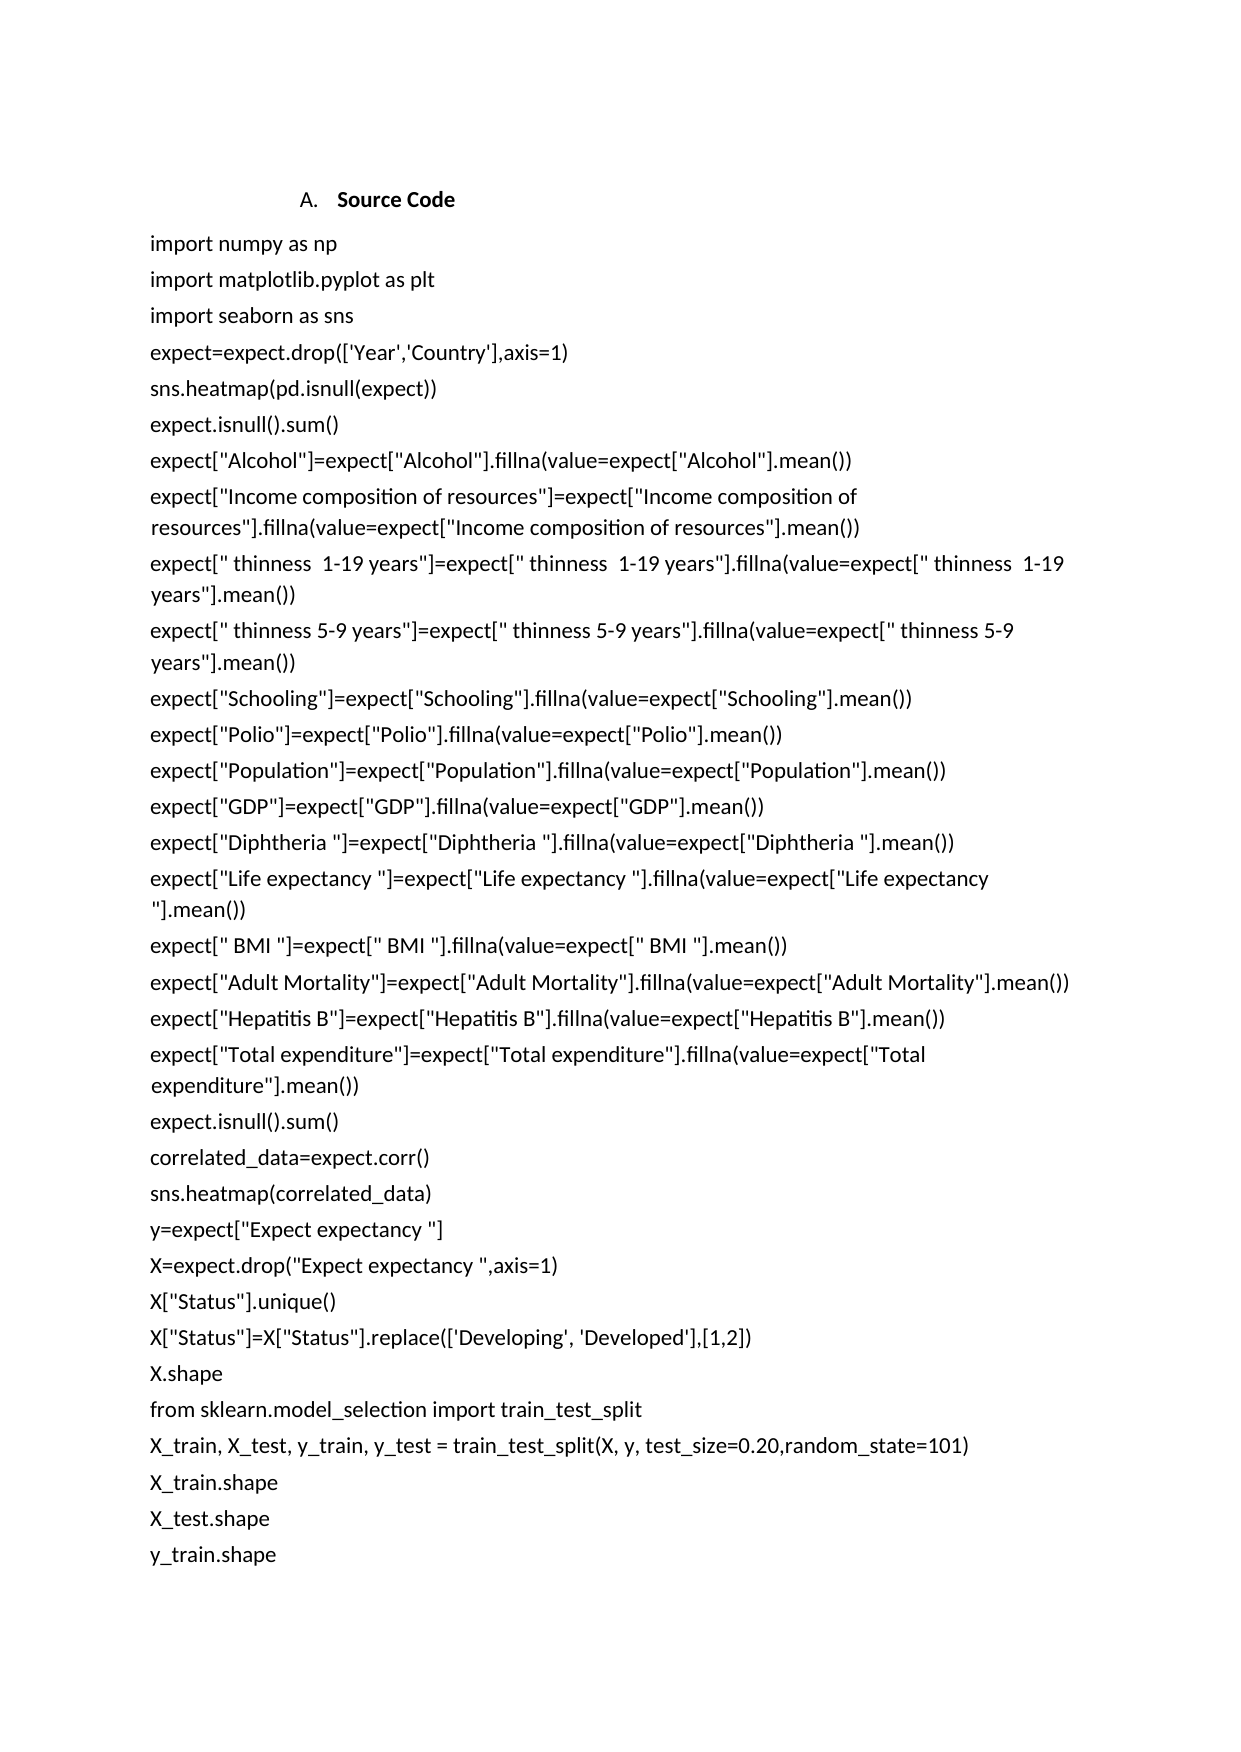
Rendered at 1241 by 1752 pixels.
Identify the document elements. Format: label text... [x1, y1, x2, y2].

text expect=expect.drop(['Year','Country'],axis=1) [150, 338, 1087, 366]
text import numpy as np [150, 229, 1087, 258]
text X_train.shape [150, 1468, 1087, 1496]
text expect.isnull().sum() [150, 410, 1087, 438]
text sns.heatmap(pd.isnull(expect)) [150, 374, 1087, 402]
text expect["Income composition of resources"]=expect["Income composition of resources"].fillna(value=expect["Income composition of resources"].mean()) [150, 482, 1087, 541]
text X_test.shape [150, 1504, 1087, 1532]
text expect[" thinness 1-19 years"]=expect[" thinness 1-19 years"].fillna(value=expect[" thinness 1-19 years"].mean()) [150, 549, 1087, 609]
text X_train, X_test, y_train, y_test = train_test_split(X, y, test_size=0.20,random_state=101) [150, 1432, 1087, 1459]
text sns.heatmap(correlated_data) [150, 1179, 1087, 1207]
text X.shape [150, 1359, 1087, 1387]
text expect["Hepatitis B"]=expect["Hepatitis B"].fillna(value=expect["Hepatitis B"].mean()) [150, 1004, 1087, 1032]
text expect["Life expectancy "]=expect["Life expectancy "].fillna(value=expect["Life expectancy "].mean()) [150, 864, 1087, 924]
text expect["GDP"]=expect["GDP"].fillna(value=expect["GDP"].mean()) [150, 792, 1087, 820]
text expect["Total expenditure"]=expect["Total expenditure"].fillna(value=expect["Total expenditure"].mean()) [150, 1040, 1087, 1099]
text expect[" thinness 5-9 years"]=expect[" thinness 5-9 years"].fillna(value=expect[" thinness 5-9 years"].mean()) [150, 617, 1087, 676]
text import seaborn as sns [150, 302, 1087, 330]
text expect[" BMI "]=expect[" BMI "].fillna(value=expect[" BMI "].mean()) [150, 932, 1087, 960]
text expect["Adult Mortality"]=expect["Adult Mortality"].fillna(value=expect["Adult Mortality"].mean()) [150, 968, 1087, 996]
text expect["Polio"]=expect["Polio"].fillna(value=expect["Polio"].mean()) [150, 720, 1087, 748]
text expect["Population"]=expect["Population"].fillna(value=expect["Population"].mean()) [150, 756, 1087, 784]
subtitle Source Code [299, 185, 1087, 213]
text y=expect["Expect expectancy "] [150, 1215, 1087, 1243]
text X["Status"].unique() [150, 1287, 1087, 1315]
text expect["Alcohol"]=expect["Alcohol"].fillna(value=expect["Alcohol"].mean()) [150, 446, 1087, 474]
text expect["Diphtheria "]=expect["Diphtheria "].fillna(value=expect["Diphtheria "].mean()) [150, 828, 1087, 856]
text expect["Schooling"]=expect["Schooling"].fillna(value=expect["Schooling"].mean()) [150, 684, 1087, 712]
text X["Status"]=X["Status"].replace(['Developing', 'Developed'],[1,2]) [150, 1323, 1087, 1351]
text from sklearn.model_selection import train_test_split [150, 1396, 1087, 1423]
text X=expect.drop("Expect expectancy ",axis=1) [150, 1251, 1087, 1279]
text import matplotlib.pyplot as plt [150, 266, 1087, 294]
text correlated_data=expect.corr() [150, 1143, 1087, 1171]
text y_train.shape [150, 1540, 1087, 1568]
text expect.isnull().sum() [150, 1107, 1087, 1135]
